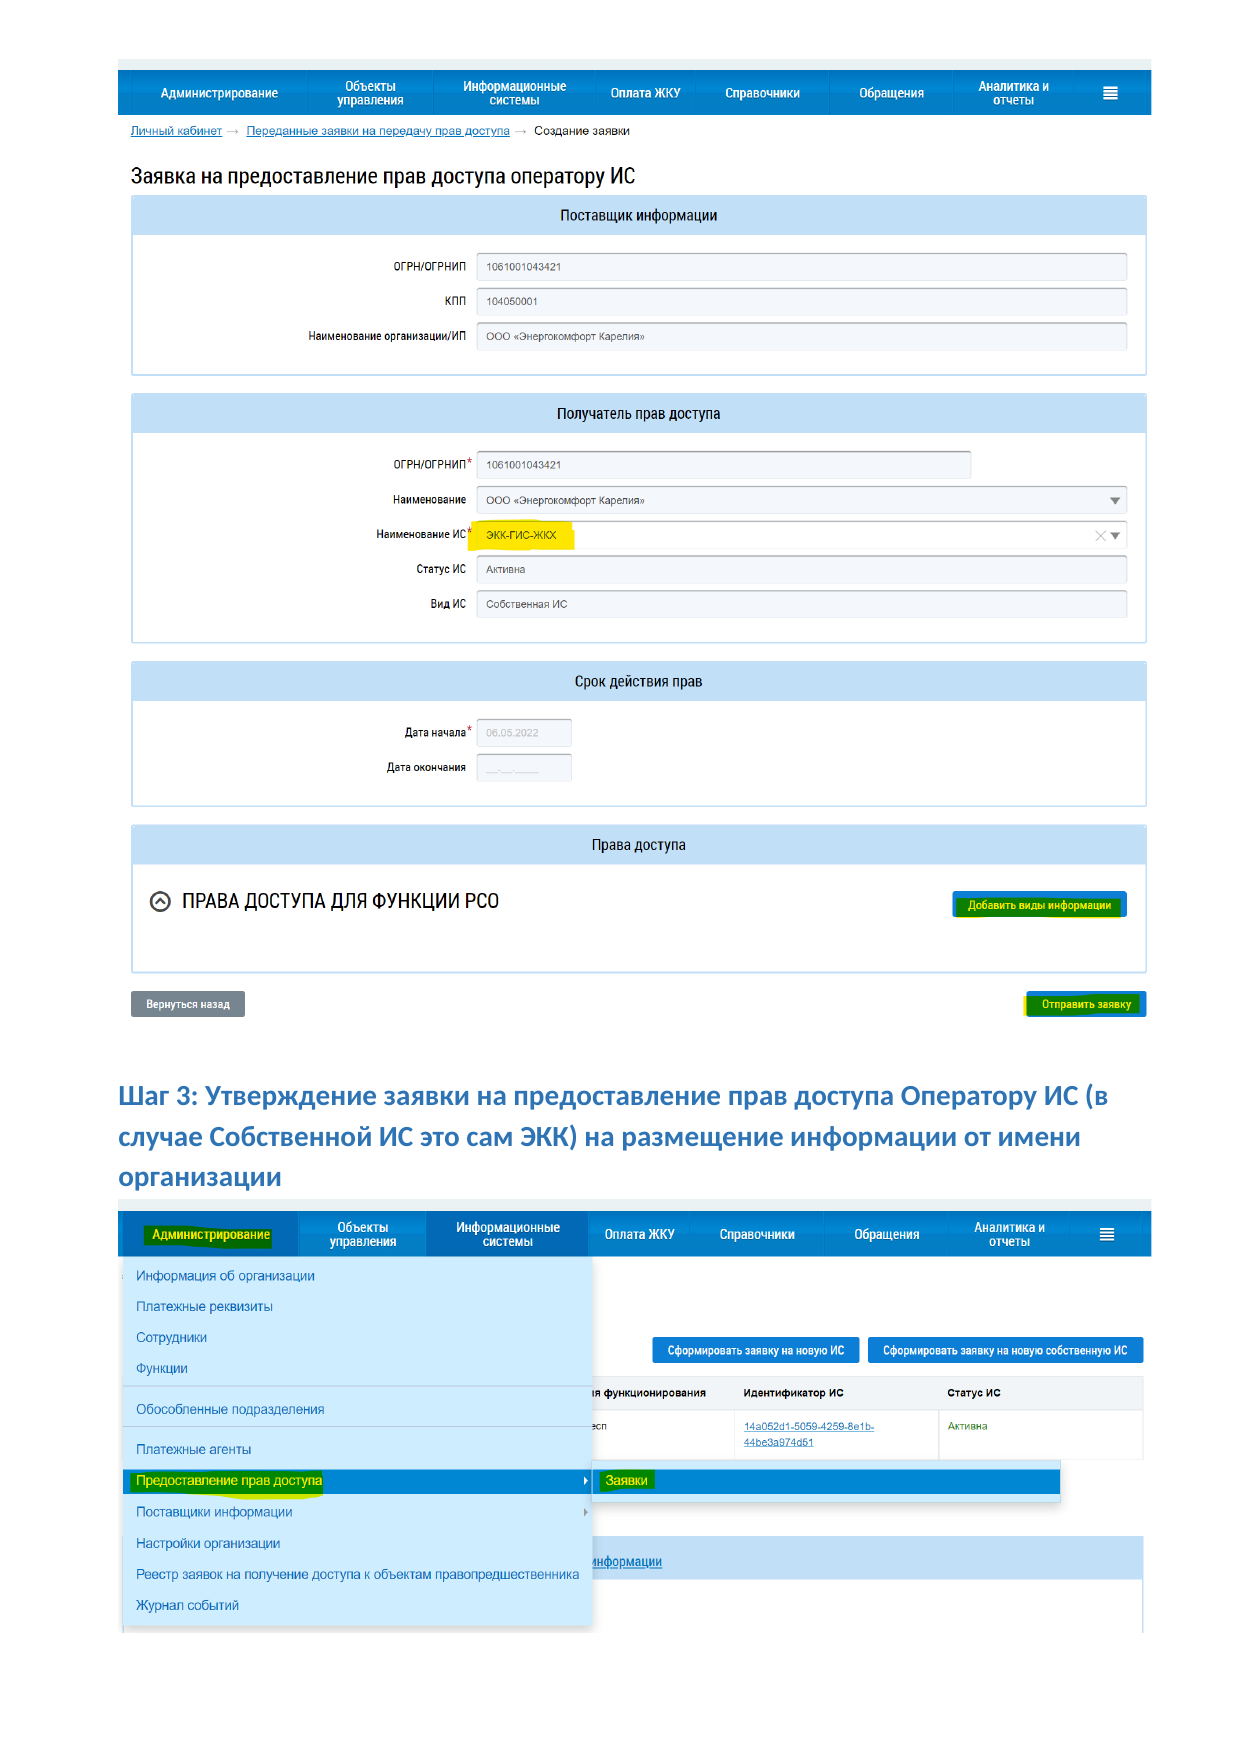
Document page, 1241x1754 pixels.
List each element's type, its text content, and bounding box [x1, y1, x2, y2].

picture [118, 59, 1152, 1023]
subtitle Шаг 3: Утверждение заявки на предоставление прав доступа Оператору ИС (в случае Собственной ИС это сам ЭКК) на размещение информации от имени организации [118, 1077, 1152, 1194]
picture [118, 1199, 1152, 1633]
